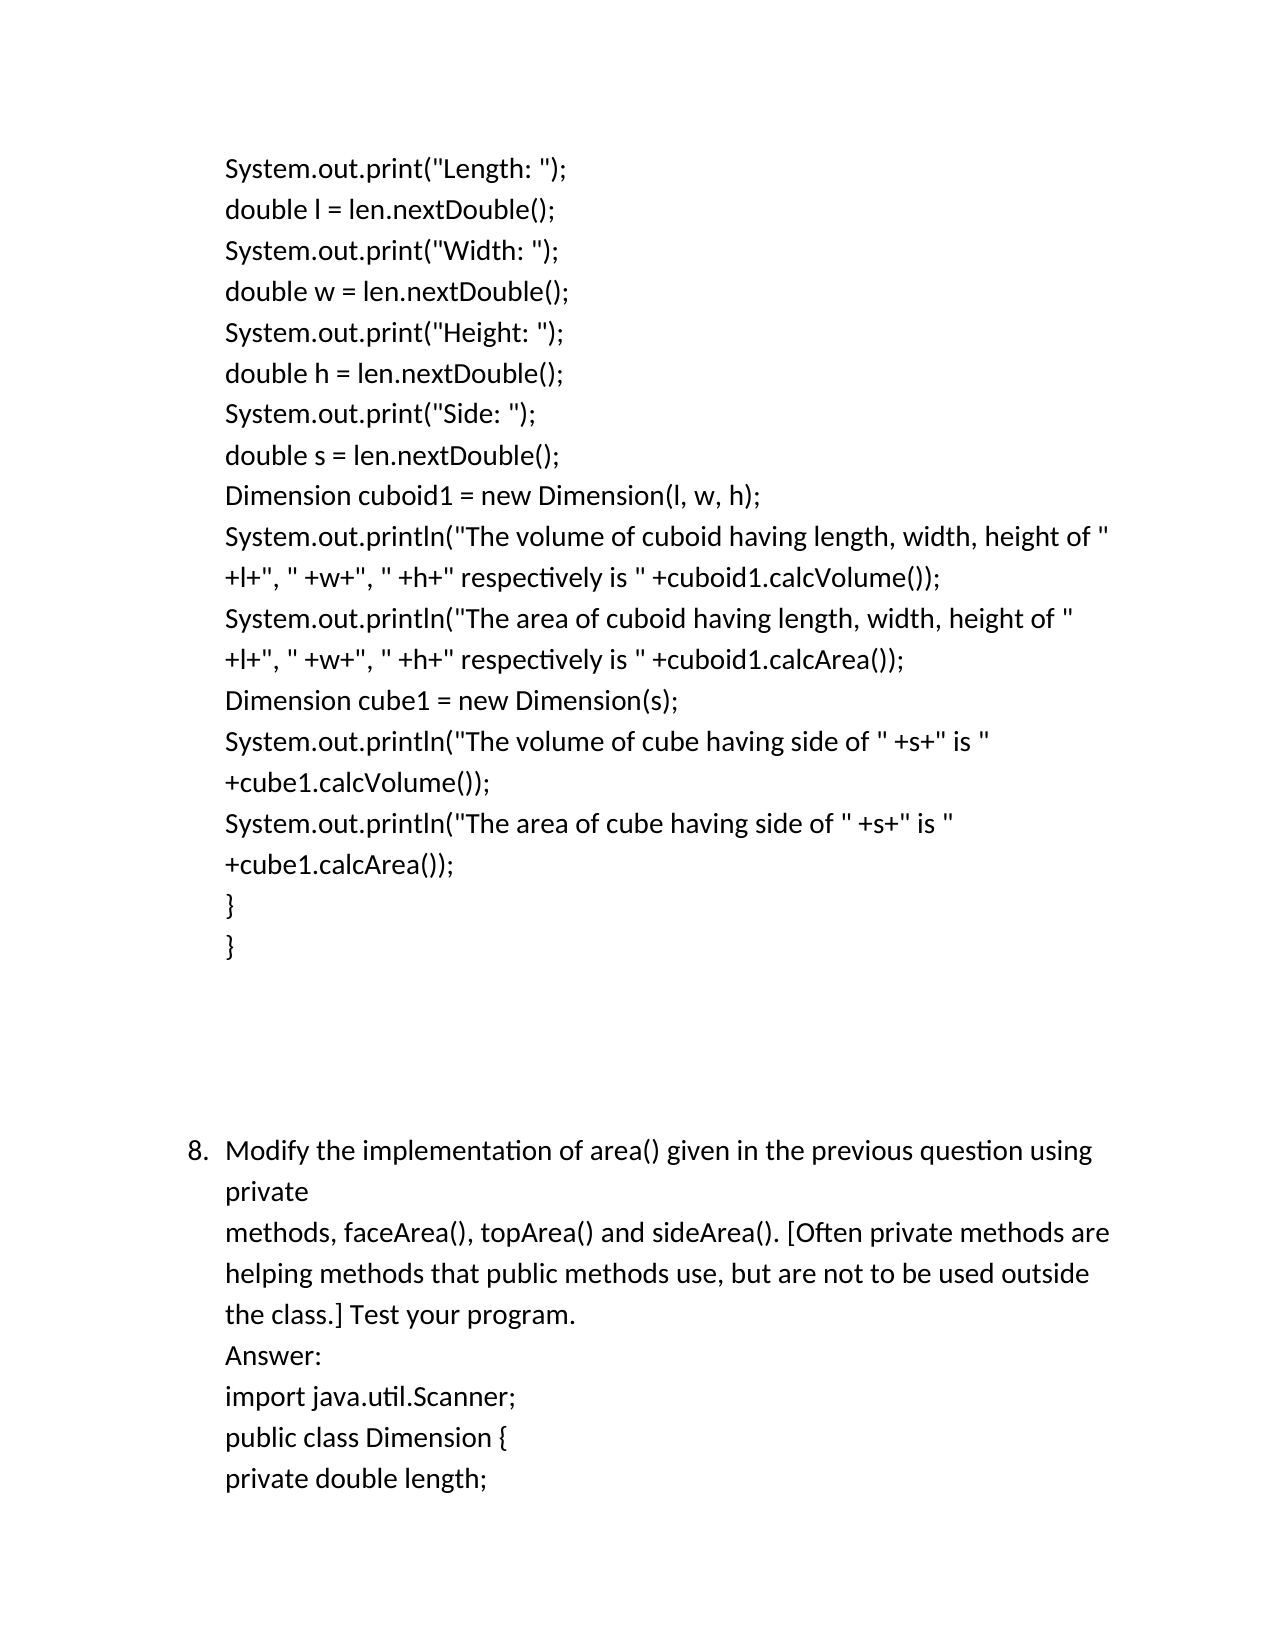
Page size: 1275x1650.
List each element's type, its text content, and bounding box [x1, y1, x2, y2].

text Answer: [225, 1337, 1125, 1373]
text System.out.print("Side: "); [225, 396, 1125, 431]
text double w = len.nextDouble(); [225, 273, 1125, 308]
text } [225, 928, 1125, 963]
text public class Dimension { [225, 1419, 1125, 1455]
list Modify the implementation of area() given in the previous question using private [187, 1132, 1125, 1209]
text } [225, 887, 1125, 922]
text System.out.println("The area of cube having side of " +s+" is " +cube1.calcArea()); [225, 805, 1125, 882]
text double l = len.nextDouble(); [225, 191, 1125, 227]
text import java.util.Scanner; [225, 1378, 1125, 1414]
text System.out.println("The area of cuboid having length, width, height of " +l+", " +w+", " +h+" respectively is " +cuboid1.calcArea()); [225, 600, 1125, 677]
text System.out.print("Width: "); [225, 232, 1125, 267]
text double h = len.nextDouble(); [225, 355, 1125, 390]
text Dimension cuboid1 = new Dimension(l, w, h); [225, 477, 1125, 513]
text System.out.print("Height: "); [225, 314, 1125, 349]
text System.out.println("The volume of cuboid having length, width, height of " +l+", " +w+", " +h+" respectively is " +cuboid1.calcVolume()); [225, 518, 1125, 595]
text Dimension cube1 = new Dimension(s); [225, 682, 1125, 718]
text methods, faceArea(), topArea() and sideArea(). [Often private methods are helping methods that public methods use, but are not to be used outside the class.] Test your program. [225, 1214, 1125, 1332]
text System.out.println("The volume of cube having side of " +s+" is " +cube1.calcVolume()); [225, 723, 1125, 800]
text private double length; [225, 1460, 1125, 1496]
text System.out.print("Length: "); [225, 150, 1125, 186]
text double s = len.nextDouble(); [225, 437, 1125, 472]
